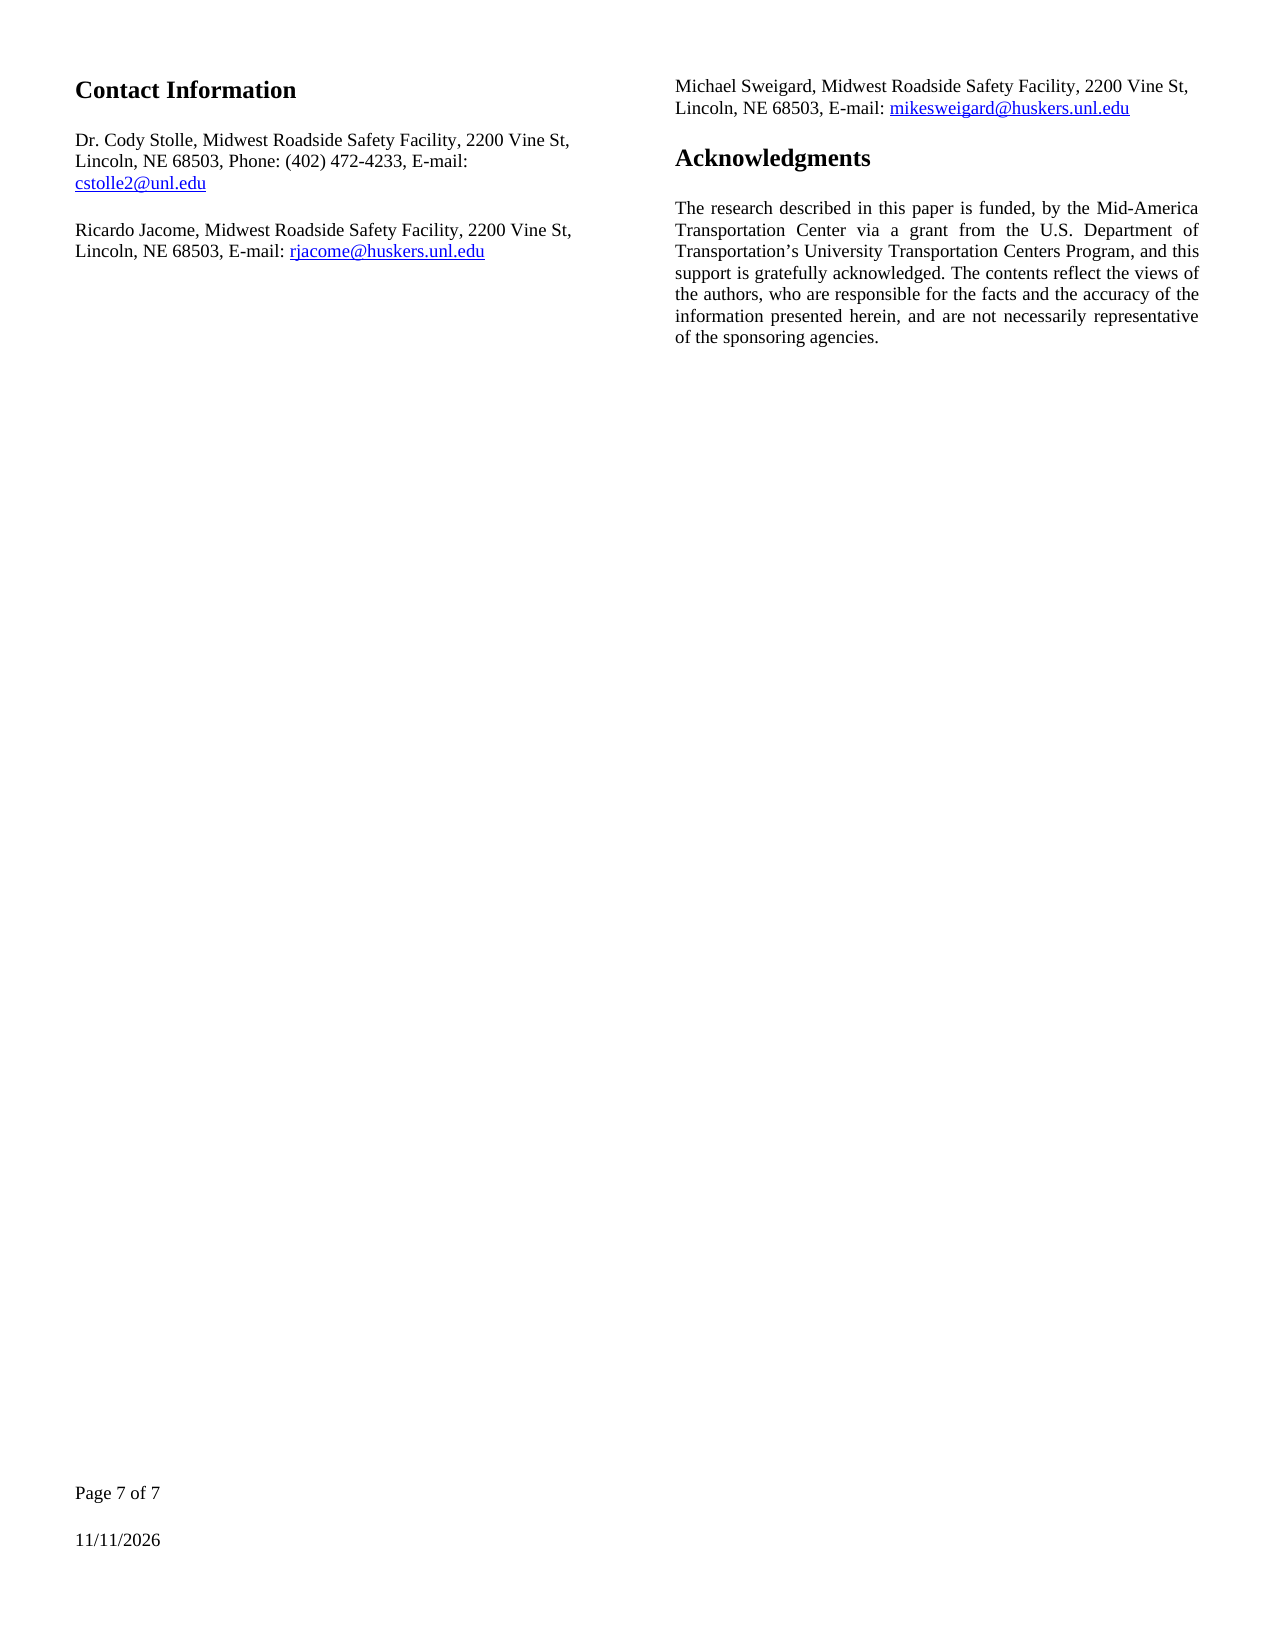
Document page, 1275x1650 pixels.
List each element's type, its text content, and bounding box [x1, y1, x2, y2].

text The research described in this paper is funded, by the Mid-America Transportation Center via a grant from the U.S. Department of Transportation’s University Transportation Centers Program, and this support is gratefully acknowledged. The contents reflect the views of the authors, who are responsible for the facts and the accuracy of the information presented herein, and are not necessarily representative of the sponsoring agencies. [675, 197, 1200, 348]
text Michael Sweigard, Midwest Roadside Safety Facility, 2200 Vine St, Lincoln, NE 68503, E-mail: mikesweigard@huskers.unl.edu [675, 75, 1200, 118]
text Dr. Cody Stolle, Midwest Roadside Safety Facility, 2200 Vine St, Lincoln, NE 68503, Phone: (402) 472-4233, E-mail: cstolle2@unl.edu [75, 129, 600, 193]
text Contact Information [75, 75, 600, 104]
text Acknowledgments [675, 143, 1200, 172]
text Ricardo Jacome, Midwest Roadside Safety Facility, 2200 Vine St, Lincoln, NE 68503, E-mail: rjacome@huskers.unl.edu [75, 218, 600, 262]
